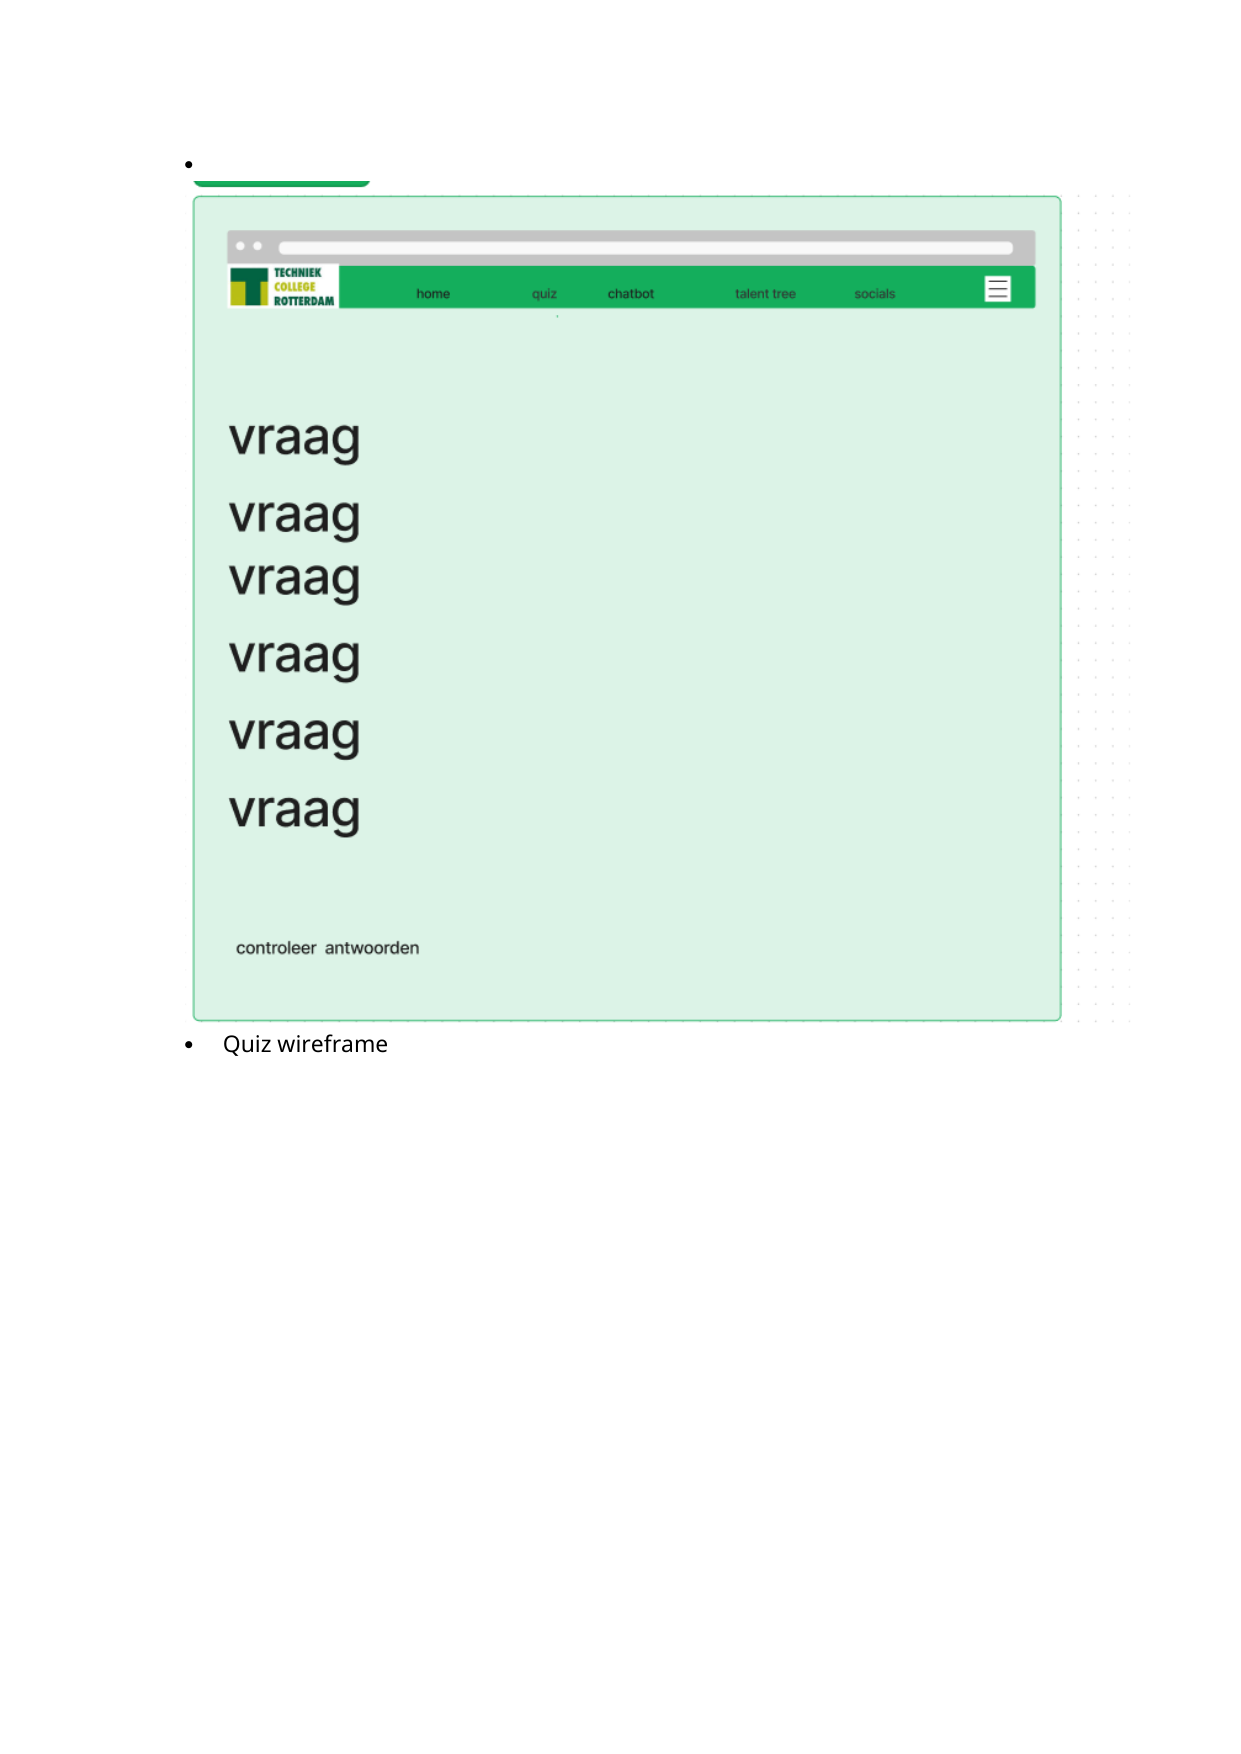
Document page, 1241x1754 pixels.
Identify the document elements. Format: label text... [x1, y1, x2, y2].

list Quiz wireframe [185, 1028, 1093, 1059]
picture [185, 181, 1130, 1026]
